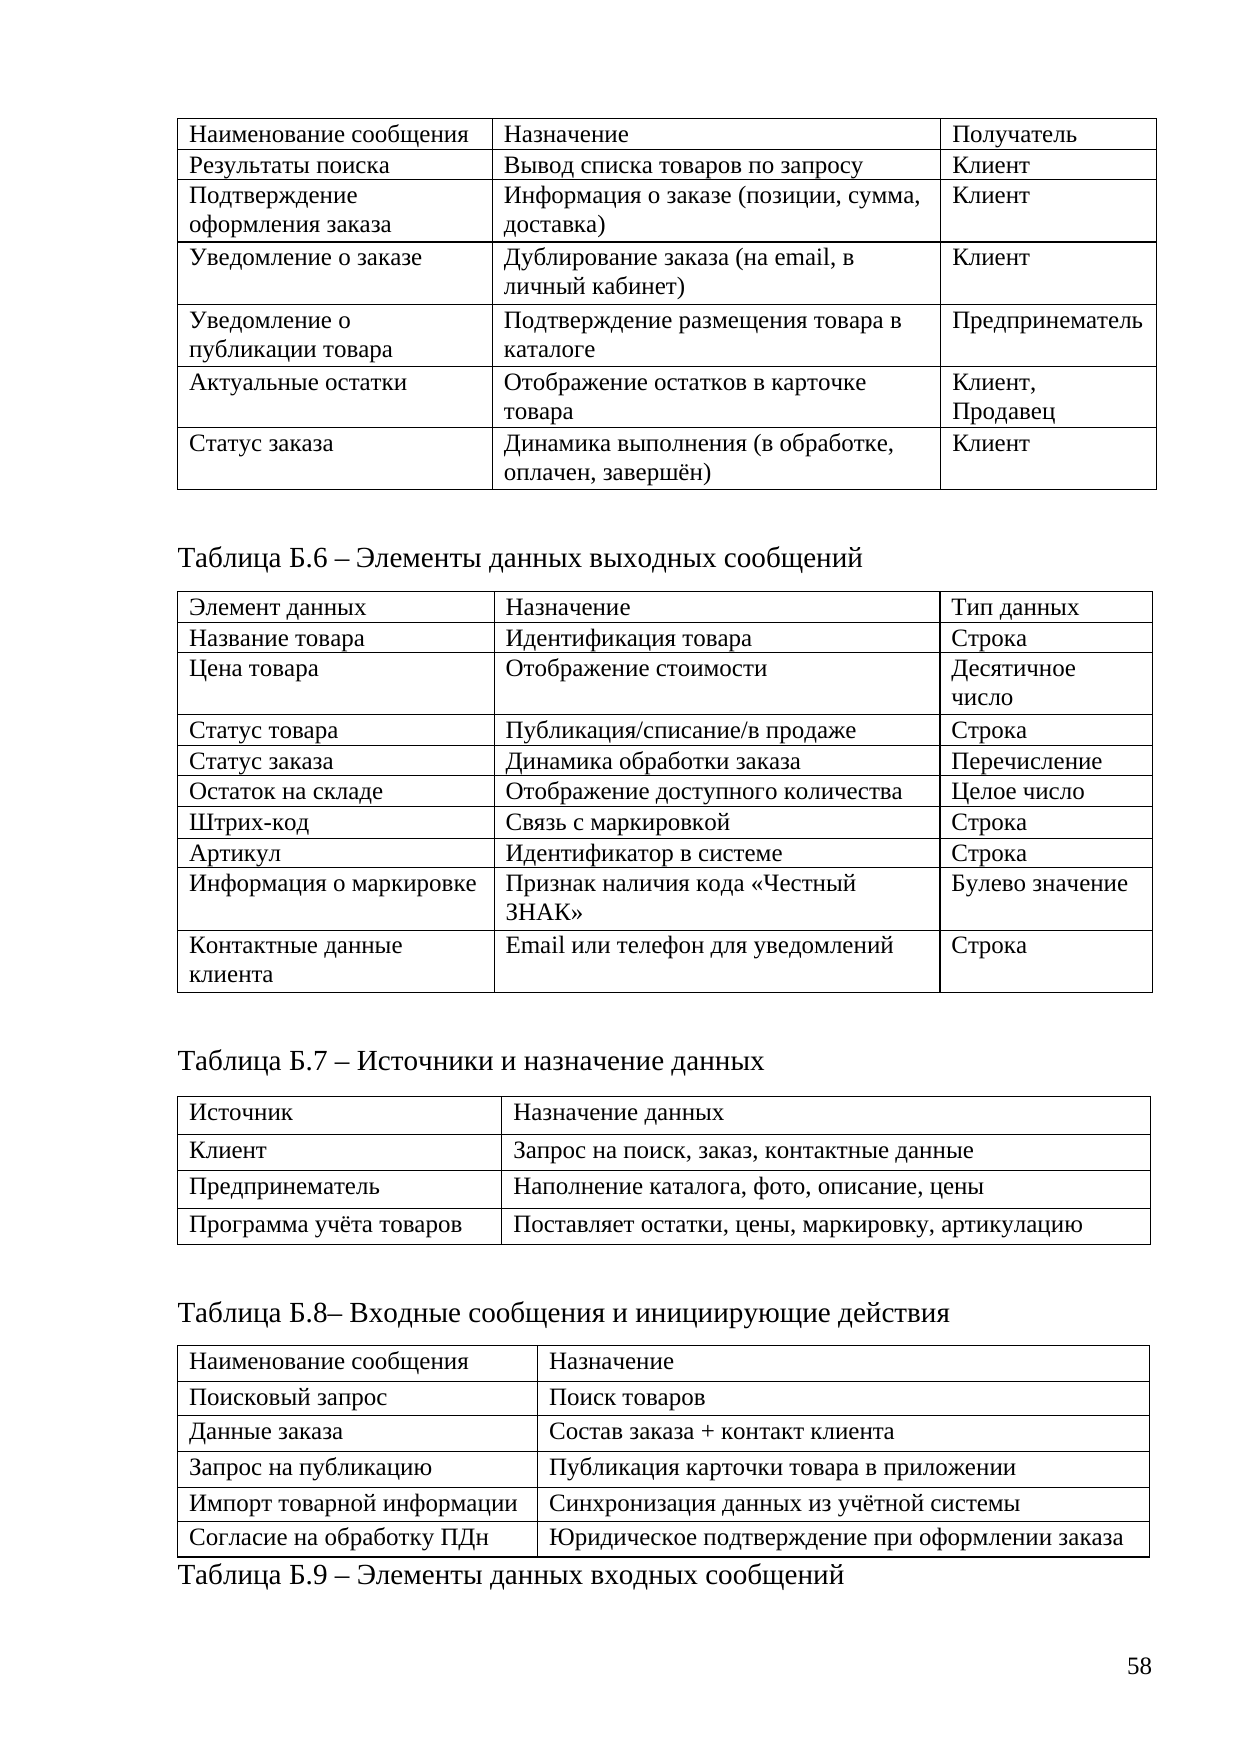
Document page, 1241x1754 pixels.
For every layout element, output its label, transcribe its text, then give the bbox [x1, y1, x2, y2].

table_cell Идентификация товара [495, 623, 939, 652]
table_cell Строка [941, 839, 1152, 867]
text Таблица Б.7 – Источники и назначение данных [177, 1043, 1152, 1077]
table_cell Результаты поиска [178, 150, 492, 179]
table_cell Вывод списка товаров по запросу [493, 150, 940, 179]
table_cell Предпринематель [178, 1171, 501, 1208]
table_cell Строка [941, 715, 1152, 745]
table_cell Наполнение каталога, фото, описание, цены [502, 1171, 1150, 1208]
table_cell Отображение стоимости [495, 653, 939, 714]
table_cell Признак наличия кода «Честный ЗНАК» [495, 868, 939, 929]
table_cell Клиент [941, 243, 1156, 304]
table_header Элемент данных [178, 592, 494, 622]
table_cell Цена товара [178, 653, 494, 714]
table_cell Публикация карточки товара в приложении [538, 1452, 1149, 1487]
table_cell Email или телефон для уведомлений [495, 931, 939, 992]
table_cell Идентификатор в системе [495, 839, 939, 867]
table_cell Поиск товаров [538, 1382, 1149, 1415]
table_cell Контактные данные клиента [178, 931, 494, 992]
table_header Назначение [493, 119, 940, 149]
table_cell Клиент, Продавец [941, 367, 1156, 427]
table_cell Перечисление [941, 746, 1152, 775]
table_cell Динамика обработки заказа [495, 746, 939, 775]
table_cell Данные заказа [178, 1416, 537, 1451]
table_cell Целое число [941, 776, 1152, 806]
table_header Получатель [941, 119, 1156, 149]
table_cell Поставляет остатки, цены, маркировку, артикулацию [502, 1209, 1150, 1243]
table_cell Импорт товарной информации [178, 1488, 537, 1521]
table_header Назначение [538, 1346, 1149, 1381]
table_cell Строка [941, 931, 1152, 992]
table_cell Уведомление о публикации товара [178, 305, 492, 366]
table_cell Динамика выполнения (в обработке, оплачен, завершён) [493, 428, 940, 489]
table_cell Актуальные остатки [178, 367, 492, 427]
text Таблица Б.6 – Элементы данных выходных сообщений [177, 541, 1152, 574]
table_cell Запрос на публикацию [178, 1452, 537, 1487]
table_cell Статус товара [178, 715, 494, 745]
table_cell Артикул [178, 839, 494, 867]
table_cell Статус заказа [178, 746, 494, 775]
table_cell Штрих-код [178, 807, 494, 837]
table_cell Уведомление о заказе [178, 243, 492, 304]
table_cell Отображение остатков в карточке товара [493, 367, 940, 427]
table_cell Дублирование заказа (на email, в личный кабинет) [493, 243, 940, 304]
table_cell Клиент [941, 428, 1156, 489]
table_cell Булево значение [941, 868, 1152, 929]
table_header Наименование сообщения [178, 1346, 537, 1381]
table_header Наименование сообщения [178, 119, 492, 149]
table_header Назначение данных [502, 1097, 1150, 1134]
table_cell Строка [941, 807, 1152, 837]
table_cell Название товара [178, 623, 494, 652]
table_cell Публикация/списание/в продаже [495, 715, 939, 745]
table_cell Предпринематель [941, 305, 1156, 366]
table_cell Статус заказа [178, 428, 492, 489]
table_cell Отображение доступного количества [495, 776, 939, 806]
text Таблица Б.9 – Элементы данных входных сообщений [177, 1557, 1152, 1591]
table_header Назначение [495, 592, 939, 622]
table_cell Поисковый запрос [178, 1382, 537, 1415]
table_cell Программа учёта товаров [178, 1209, 501, 1243]
table_header Источник [178, 1097, 501, 1134]
table_cell Согласие на обработку ПДн [178, 1522, 537, 1556]
table_cell Связь с маркировкой [495, 807, 939, 837]
table_cell Строка [941, 623, 1152, 652]
table_cell Синхронизация данных из учётной системы [538, 1488, 1149, 1521]
table_cell Юридическое подтверждение при оформлении заказа [538, 1522, 1149, 1556]
table_cell Состав заказа + контакт клиента [538, 1416, 1149, 1451]
table_cell Клиент [178, 1135, 501, 1170]
table_cell Информация о заказе (позиции, сумма, доставка) [493, 180, 940, 241]
table_cell Клиент [941, 150, 1156, 179]
table_cell Клиент [941, 180, 1156, 241]
table_cell Запрос на поиск, заказ, контактные данные [502, 1135, 1150, 1170]
table_cell Десятичное число [941, 653, 1152, 714]
table_header Тип данных [941, 592, 1152, 622]
table_cell Остаток на складе [178, 776, 494, 806]
table_cell Подтверждение оформления заказа [178, 180, 492, 241]
table_cell Информация о маркировке [178, 868, 494, 929]
table_cell Подтверждение размещения товара в каталоге [493, 305, 940, 366]
text Таблица Б.8– Входные сообщения и инициирующие действия [177, 1295, 1152, 1328]
